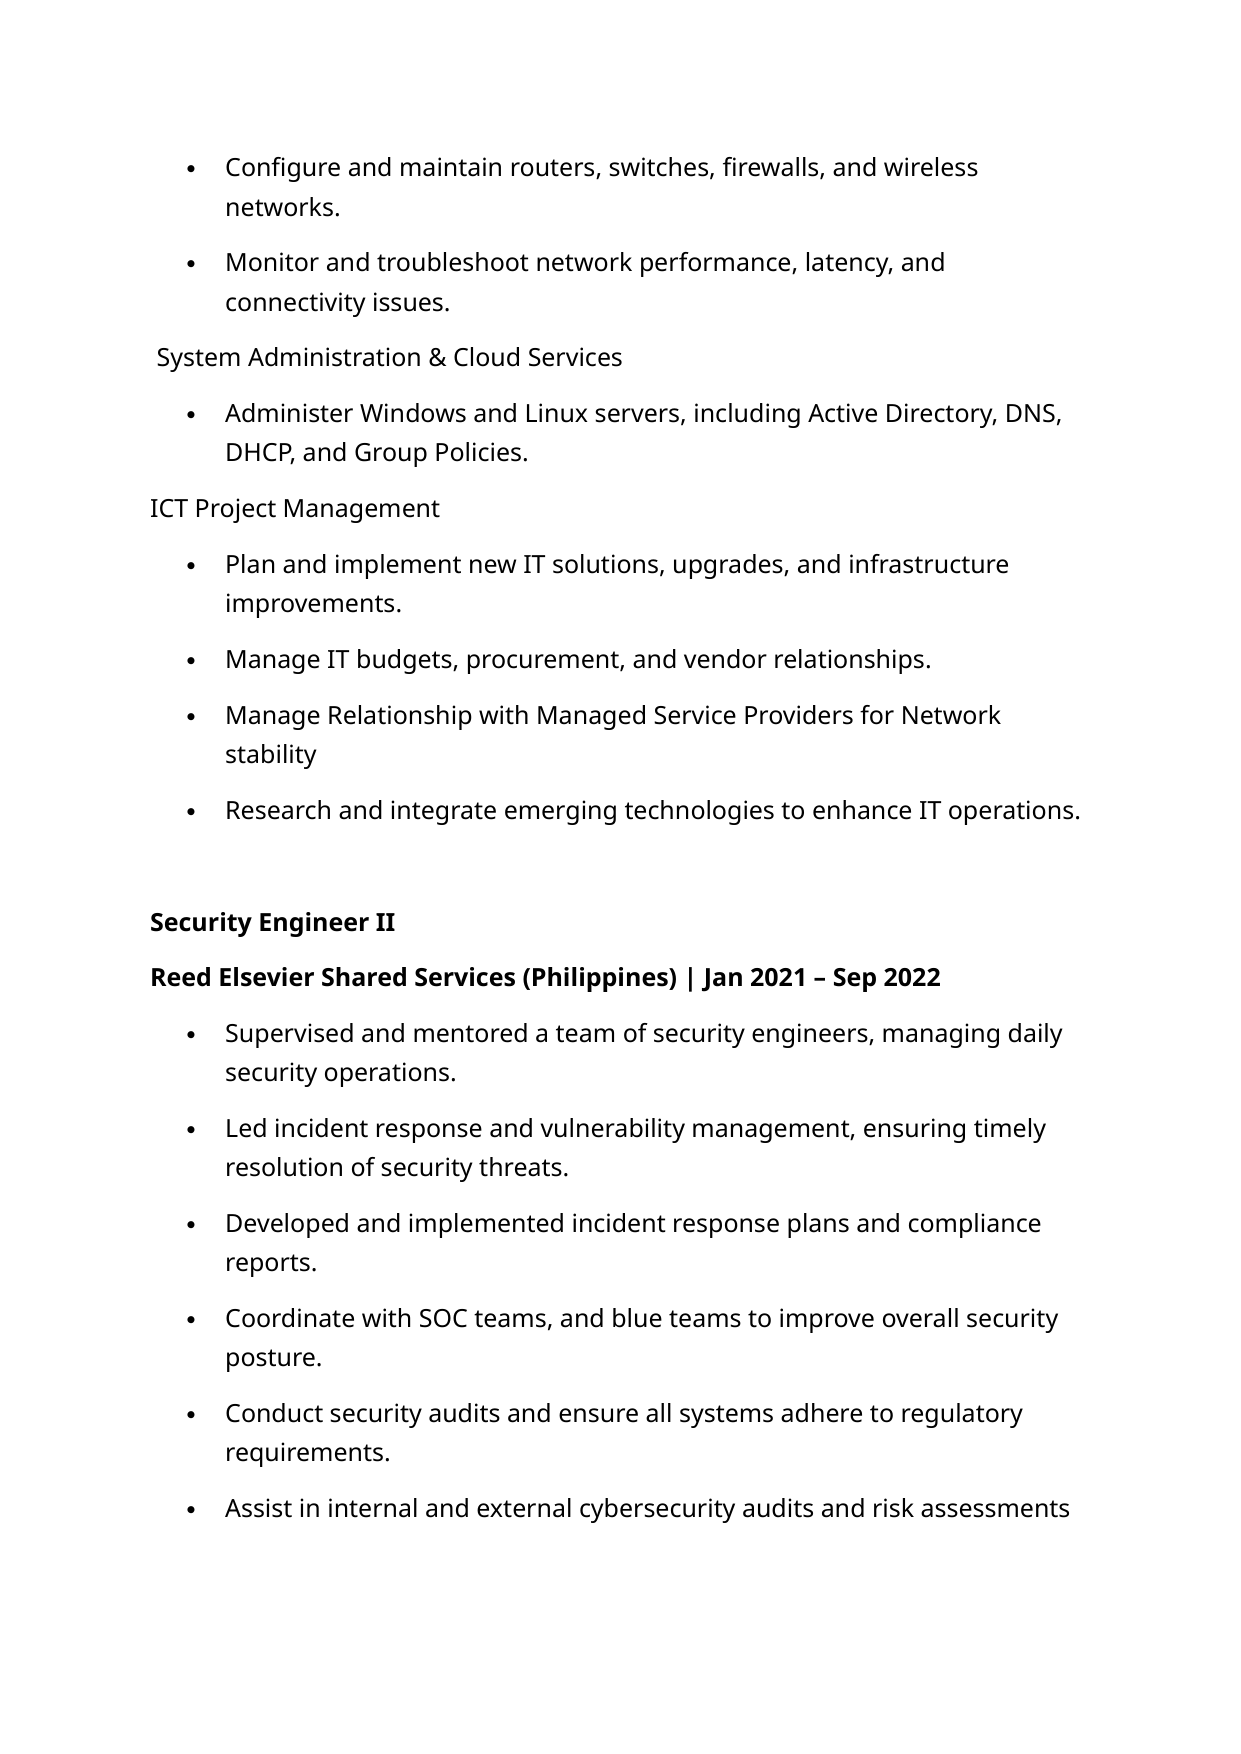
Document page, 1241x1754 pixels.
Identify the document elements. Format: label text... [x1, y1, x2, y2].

text System Administration & Cloud Services [150, 340, 1090, 374]
list Conduct security audits and ensure all systems adhere to regulatory requirements. [187, 1396, 1090, 1469]
list Assist in internal and external cybersecurity audits and risk assessments [187, 1491, 1090, 1525]
text ICT Project Management [150, 491, 1090, 525]
list Manage Relationship with Managed Service Providers for Network stability [187, 697, 1090, 771]
list Coordinate with SOC teams, and blue teams to improve overall security posture. [187, 1301, 1090, 1374]
list Supervised and mentored a team of security engineers, managing daily security operations. [187, 1016, 1090, 1089]
list Configure and maintain routers, switches, firewalls, and wireless networks. [187, 150, 1090, 223]
list Administer Windows and Linux servers, including Active Directory, DNS, DHCP, and Group Policies. [187, 396, 1090, 469]
list Developed and implemented incident response plans and compliance reports. [187, 1206, 1090, 1279]
list Manage IT budgets, procurement, and vendor relationships. [187, 642, 1090, 676]
list Monitor and troubleshoot network performance, latency, and connectivity issues. [187, 245, 1090, 318]
text Reed Elsevier Shared Services (Philippines) | Jan 2021 – Sep 2022 [150, 960, 1090, 994]
list Research and integrate emerging technologies to enhance IT operations. [187, 792, 1090, 827]
list Led incident response and vulnerability management, ensuring timely resolution of security threats. [187, 1111, 1090, 1184]
list Plan and implement new IT solutions, upgrades, and infrastructure improvements. [187, 547, 1090, 620]
text Security Engineer II [150, 904, 1090, 938]
